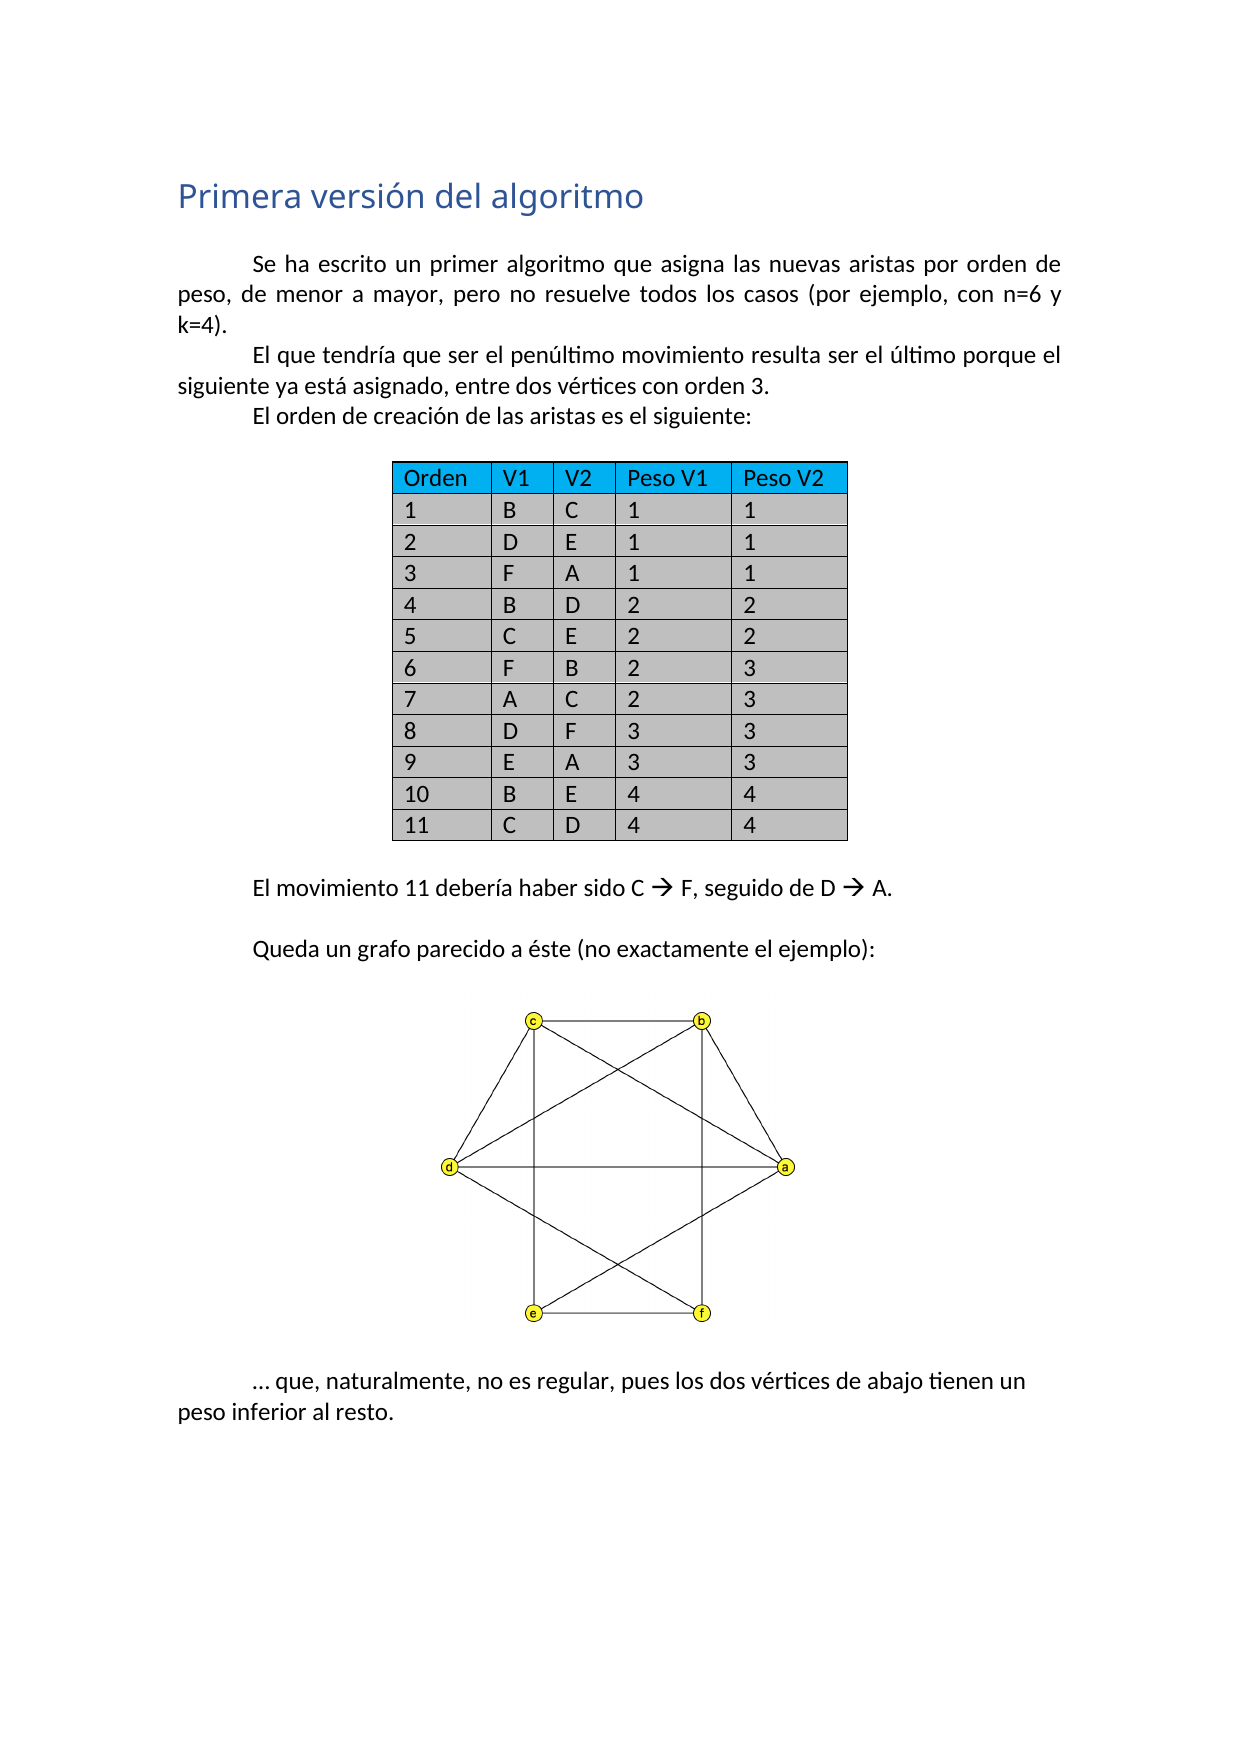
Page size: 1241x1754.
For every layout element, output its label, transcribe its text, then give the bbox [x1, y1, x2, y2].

table_cell 4 [616, 778, 731, 809]
table_cell 1 [732, 557, 847, 588]
table_cell 3 [732, 747, 847, 777]
table_cell 6 [393, 652, 491, 682]
table_header Peso V2 [732, 463, 847, 493]
table_cell A [554, 557, 615, 588]
table_cell A [492, 684, 553, 714]
table_cell 4 [616, 810, 731, 840]
table_cell B [554, 652, 615, 682]
table_cell B [492, 494, 553, 524]
table_cell B [492, 778, 553, 809]
table_header V1 [492, 463, 553, 493]
table_cell 2 [616, 589, 731, 619]
table_cell 4 [732, 810, 847, 840]
text Queda un grafo parecido a éste (no exactamente el ejemplo): [177, 933, 1063, 963]
table_cell 2 [393, 526, 491, 556]
table_cell D [554, 589, 615, 619]
table_cell 3 [732, 715, 847, 746]
table_cell 2 [616, 620, 731, 651]
table_cell C [554, 684, 615, 714]
table_cell C [492, 620, 553, 651]
table_cell 9 [393, 747, 491, 777]
table_cell F [554, 715, 615, 746]
table_cell 1 [732, 494, 847, 524]
table_cell 10 [393, 778, 491, 809]
table_cell E [554, 778, 615, 809]
table_cell E [554, 620, 615, 651]
table_cell 3 [393, 557, 491, 588]
table_cell 4 [393, 589, 491, 619]
table_cell 2 [732, 589, 847, 619]
table_cell D [554, 810, 615, 840]
table_cell 1 [616, 526, 731, 556]
table_cell 2 [616, 684, 731, 714]
table_cell 3 [616, 715, 731, 746]
table_cell 4 [732, 778, 847, 809]
table_header V2 [554, 463, 615, 493]
table_cell D [492, 715, 553, 746]
table_cell 1 [616, 494, 731, 524]
table_cell D [492, 526, 553, 556]
text … que, naturalmente, no es regular, pues los dos vértices de abajo tienen un peso inferior al resto. [177, 1365, 1063, 1426]
table_cell 3 [616, 747, 731, 777]
table_cell 11 [393, 810, 491, 840]
table_cell 3 [732, 652, 847, 682]
table_cell 5 [393, 620, 491, 651]
text El orden de creación de las aristas es el siguiente: [177, 400, 1063, 431]
table_cell E [554, 526, 615, 556]
table_cell A [554, 747, 615, 777]
table_cell F [492, 652, 553, 682]
table_cell E [492, 747, 553, 777]
table_cell 3 [732, 684, 847, 714]
table_cell 7 [393, 684, 491, 714]
table_cell 2 [732, 620, 847, 651]
table_cell 1 [732, 526, 847, 556]
table_cell 1 [616, 557, 731, 588]
table_header Peso V1 [616, 463, 731, 493]
table_cell 8 [393, 715, 491, 746]
table_header Orden [393, 463, 491, 493]
table_cell C [554, 494, 615, 524]
text El que tendría que ser el penúltimo movimiento resulta ser el último porque el siguiente ya está asignado, entre dos vértices con orden 3. [177, 339, 1063, 400]
picture [436, 993, 804, 1335]
table_cell F [492, 557, 553, 588]
table_cell B [492, 589, 553, 619]
text Se ha escrito un primer algoritmo que asigna las nuevas aristas por orden de peso, de menor a mayor, pero no resuelve todos los casos (por ejemplo, con n=6 y k=4). [177, 248, 1063, 339]
table_cell C [492, 810, 553, 840]
table_cell 1 [393, 494, 491, 524]
text El movimiento 11 debería haber sido C F, seguido de D A. [177, 872, 1063, 902]
subtitle Primera versión del algoritmo [177, 173, 1063, 218]
table_cell 2 [616, 652, 731, 682]
